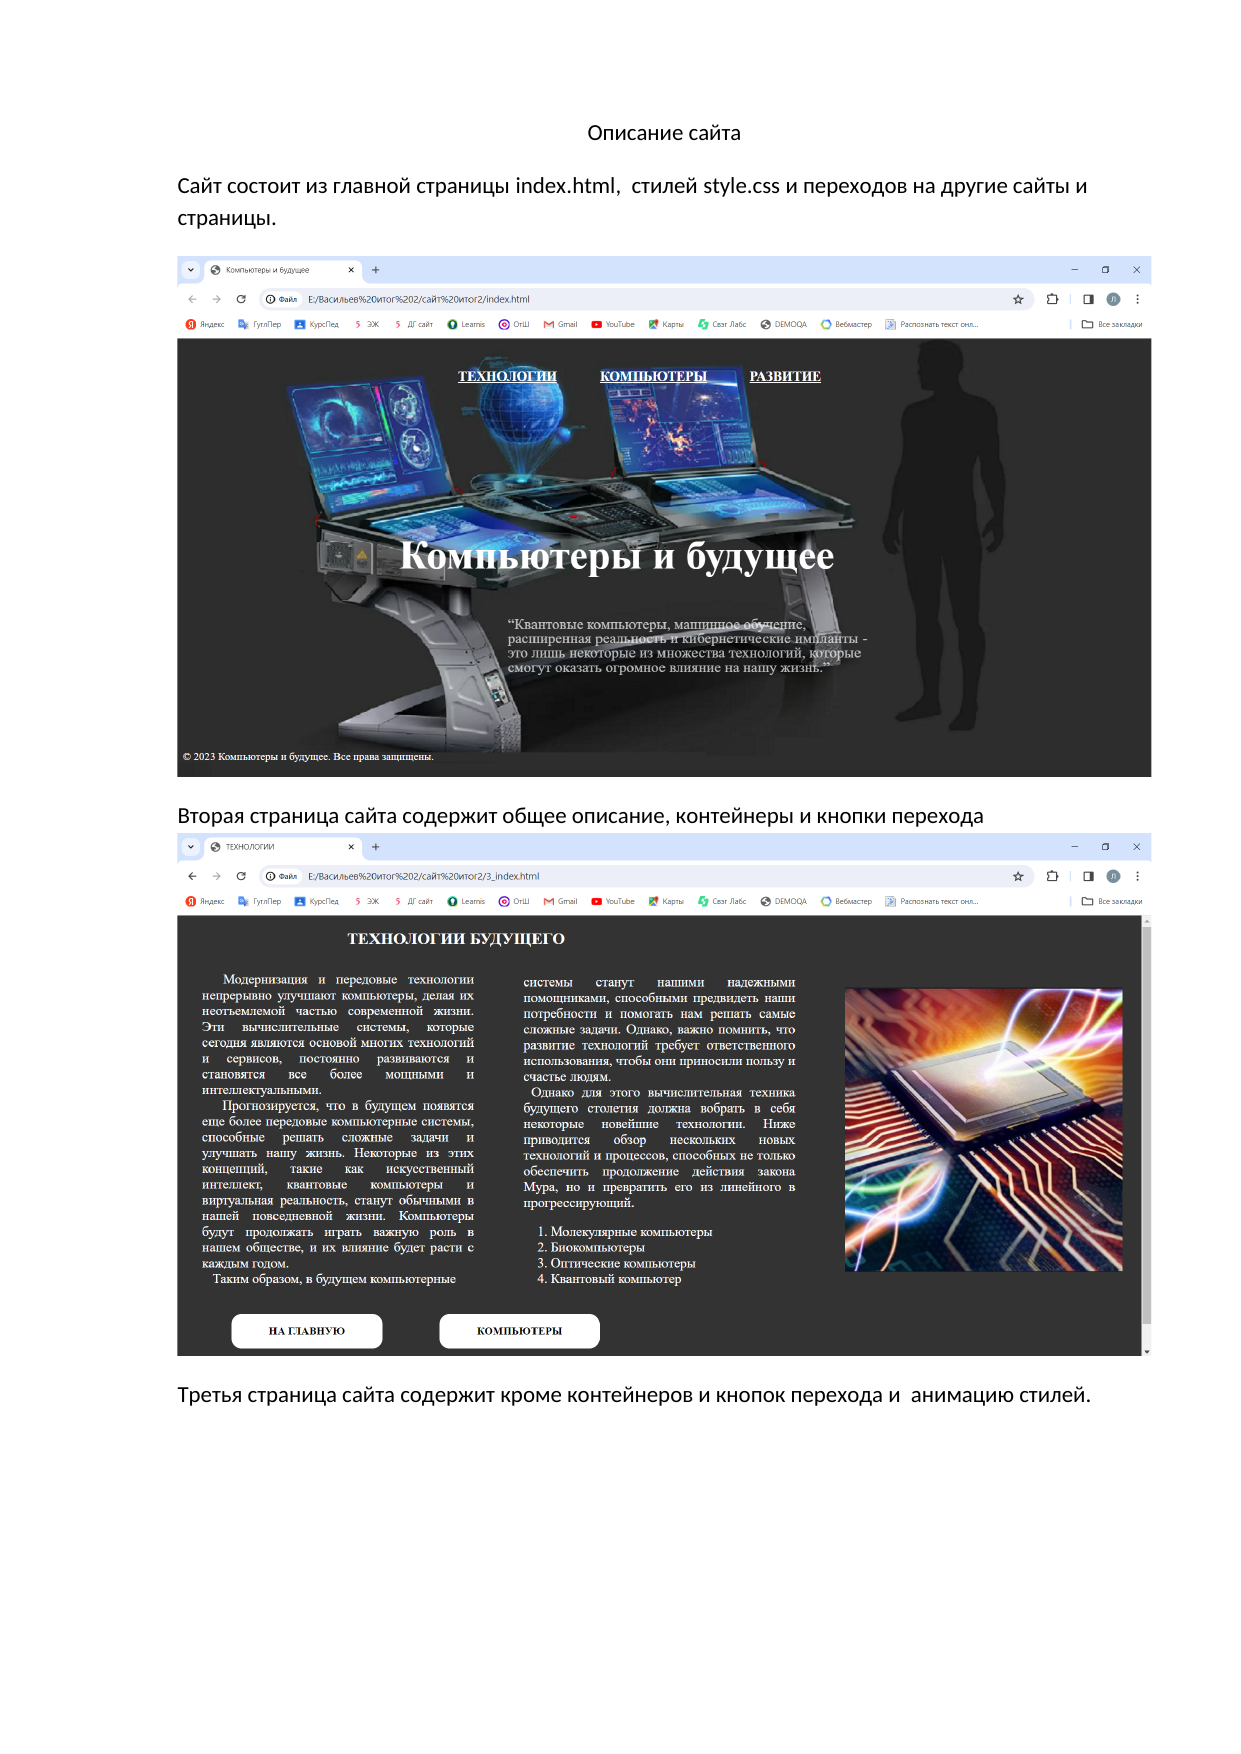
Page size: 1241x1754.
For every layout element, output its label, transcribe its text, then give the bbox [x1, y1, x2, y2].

picture [177, 833, 1152, 1356]
text Описание сайта [177, 118, 1152, 146]
text Сайт состоит из главной страницы index.html, стилей style.css и переходов на другие сайты и страницы. [177, 171, 1152, 231]
picture [177, 256, 1152, 777]
text Вторая страница сайта содержит общее описание, контейнеры и кнопки перехода [177, 801, 1152, 833]
text Третья страница сайта содержит кроме контейнеров и кнопок перехода и анимацию стилей. [177, 1380, 1152, 1408]
